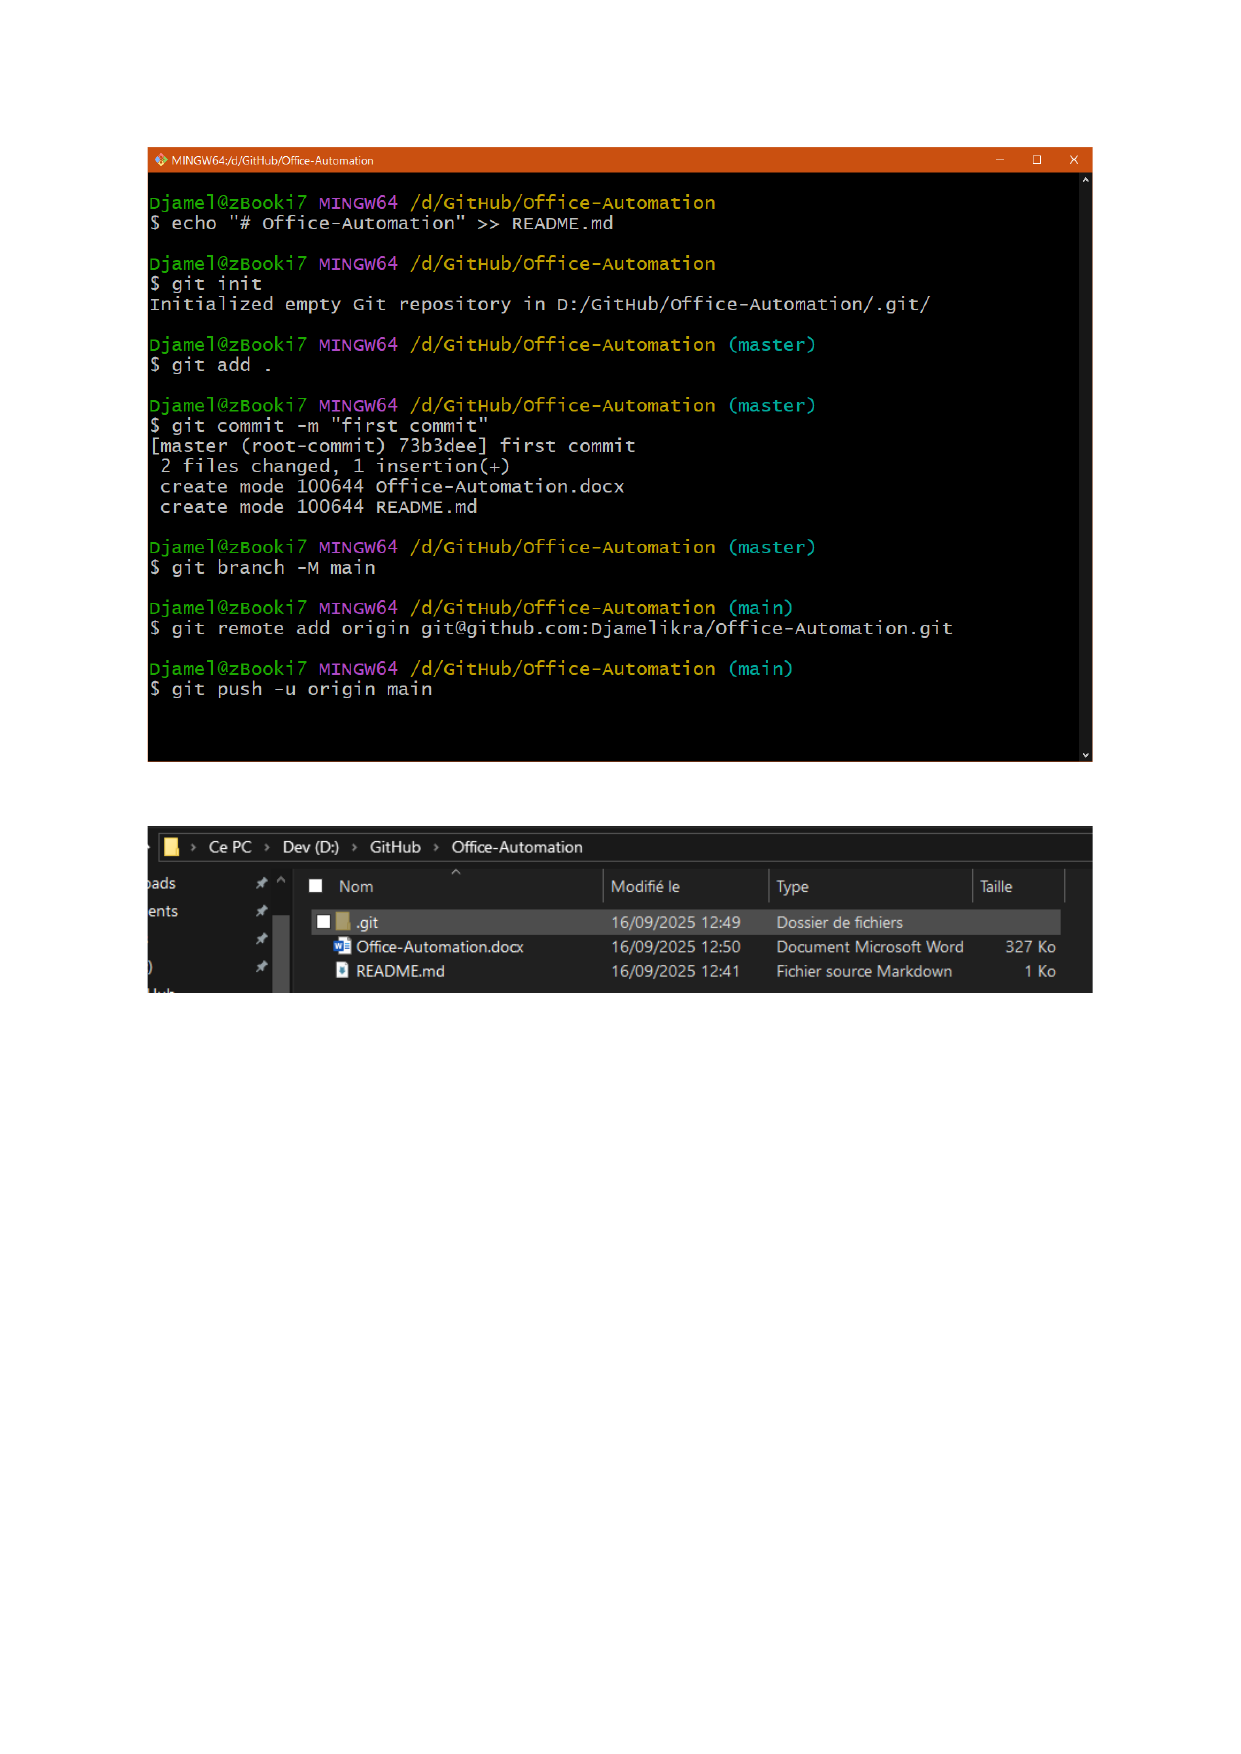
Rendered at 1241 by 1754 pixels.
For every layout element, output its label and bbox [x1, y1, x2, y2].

picture [147, 826, 1093, 993]
picture [147, 147, 1093, 762]
